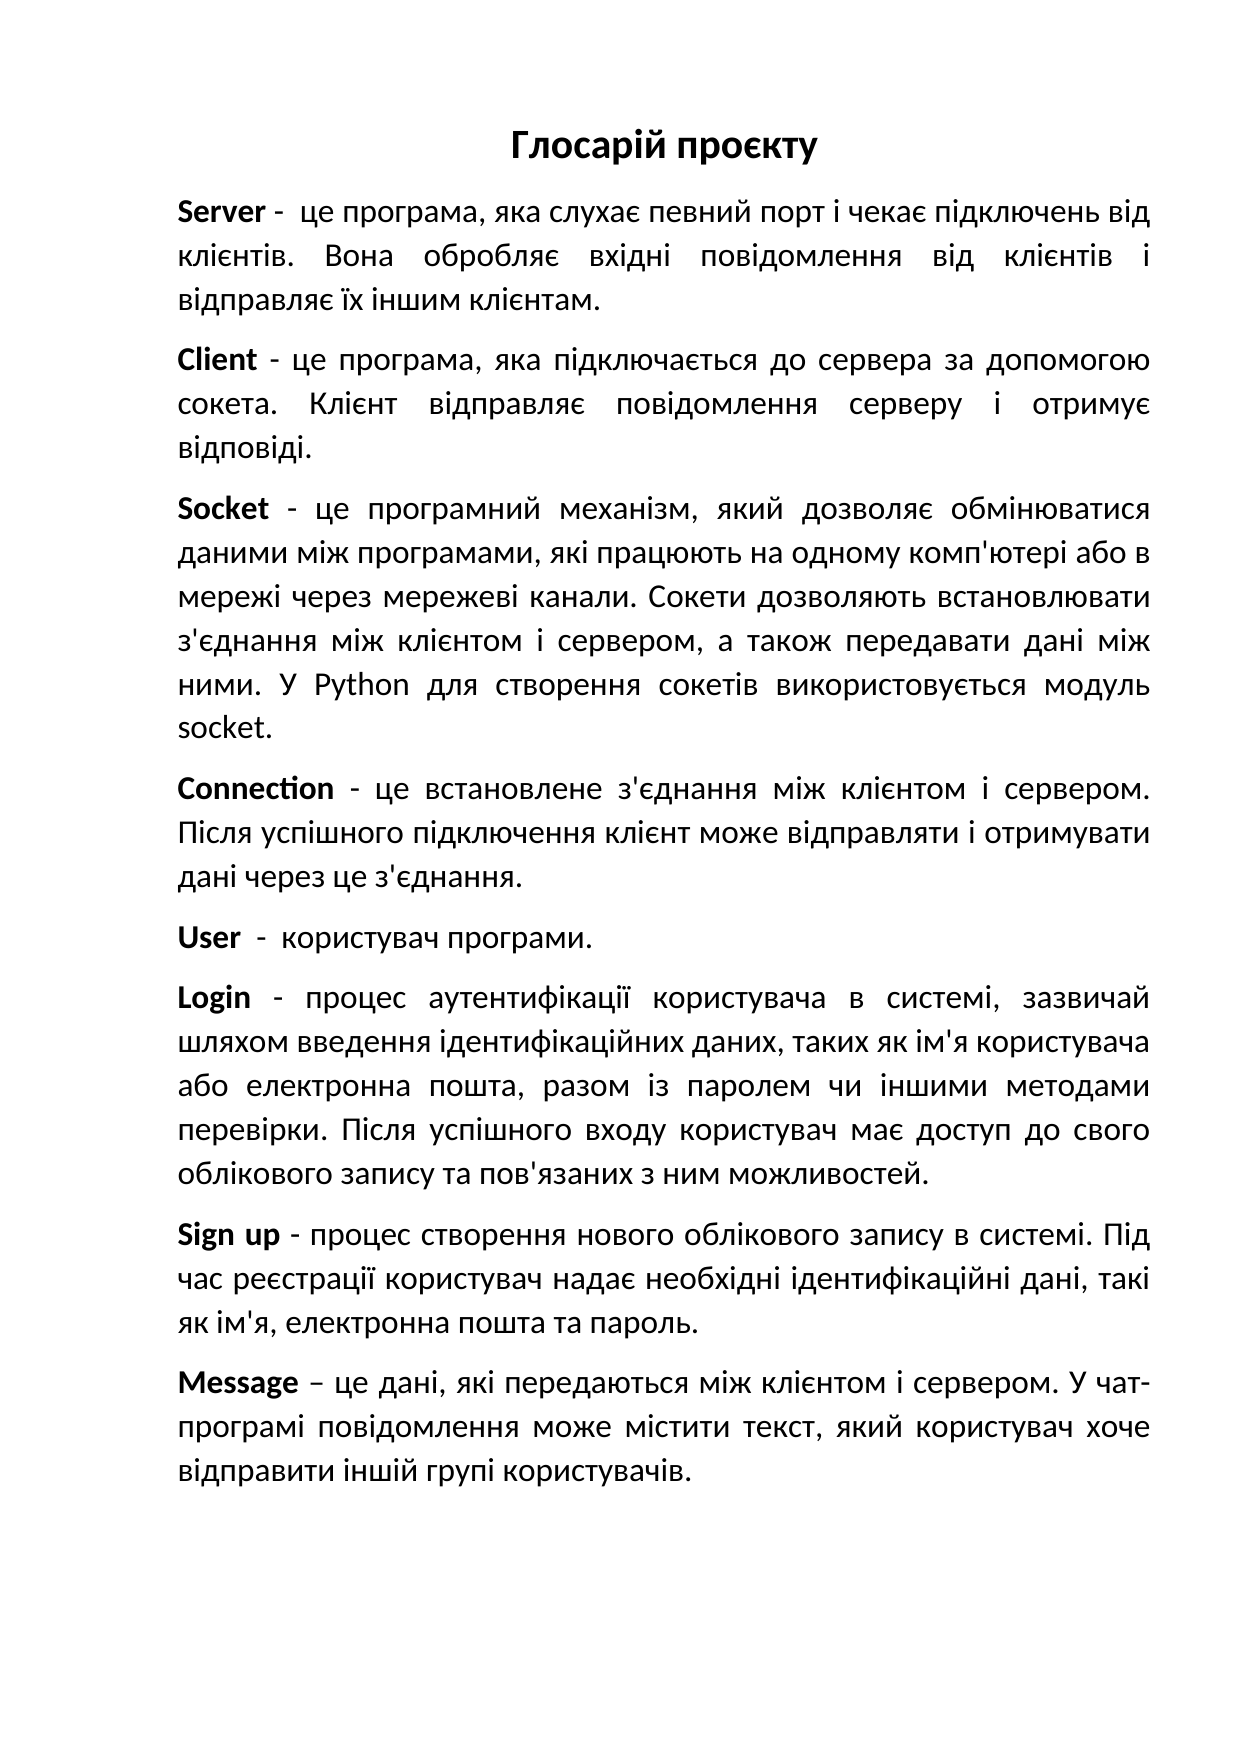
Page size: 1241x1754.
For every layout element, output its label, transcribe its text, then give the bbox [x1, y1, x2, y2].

text Client - це програма, яка підключається до сервера за допомогою сокета. Клієнт відправляє повідомлення серверу і отримує відповіді. [177, 338, 1152, 467]
text Message – це дані, які передаються між клієнтом і сервером. У чат-програмі повідомлення може містити текст, який користувач хоче відправити іншій групі користувачів. [177, 1361, 1152, 1490]
text Server - це програма, яка слухає певний порт і чекає підключень від клієнтів. Вона обробляє вхідні повідомлення від клієнтів і відправляє їх іншим клієнтам. [177, 190, 1152, 318]
text Sign up - процес створення нового облікового запису в системі. Під час реєстрації користувач надає необхідні ідентифікаційні дані, такі як ім'я, електронна пошта та пароль. [177, 1213, 1152, 1341]
text Connection - це встановлене з'єднання між клієнтом і сервером. Після успішного підключення клієнт може відправляти і отримувати дані через це з'єднання. [177, 767, 1152, 896]
text Socket - це програмний механізм, який дозволяє обмінюватися даними між програмами, які працюють на одному комп'ютері або в мережі через мережеві канали. Сокети дозволяють встановлювати з'єднання між клієнтом і сервером, а також передавати дані між ними. У Python для створення сокетів використовується модуль socket. [177, 487, 1152, 747]
text Login - процес аутентифікації користувача в системі, зазвичай шляхом введення ідентифікаційних даних, таких як ім'я користувача або електронна пошта, разом із паролем чи іншими методами перевірки. Після успішного входу користувач має доступ до свого облікового запису та пов'язаних з ним можливостей. [177, 976, 1152, 1193]
text User - користувач програми. [177, 916, 1152, 956]
text Глосарій проєкту [177, 118, 1152, 169]
